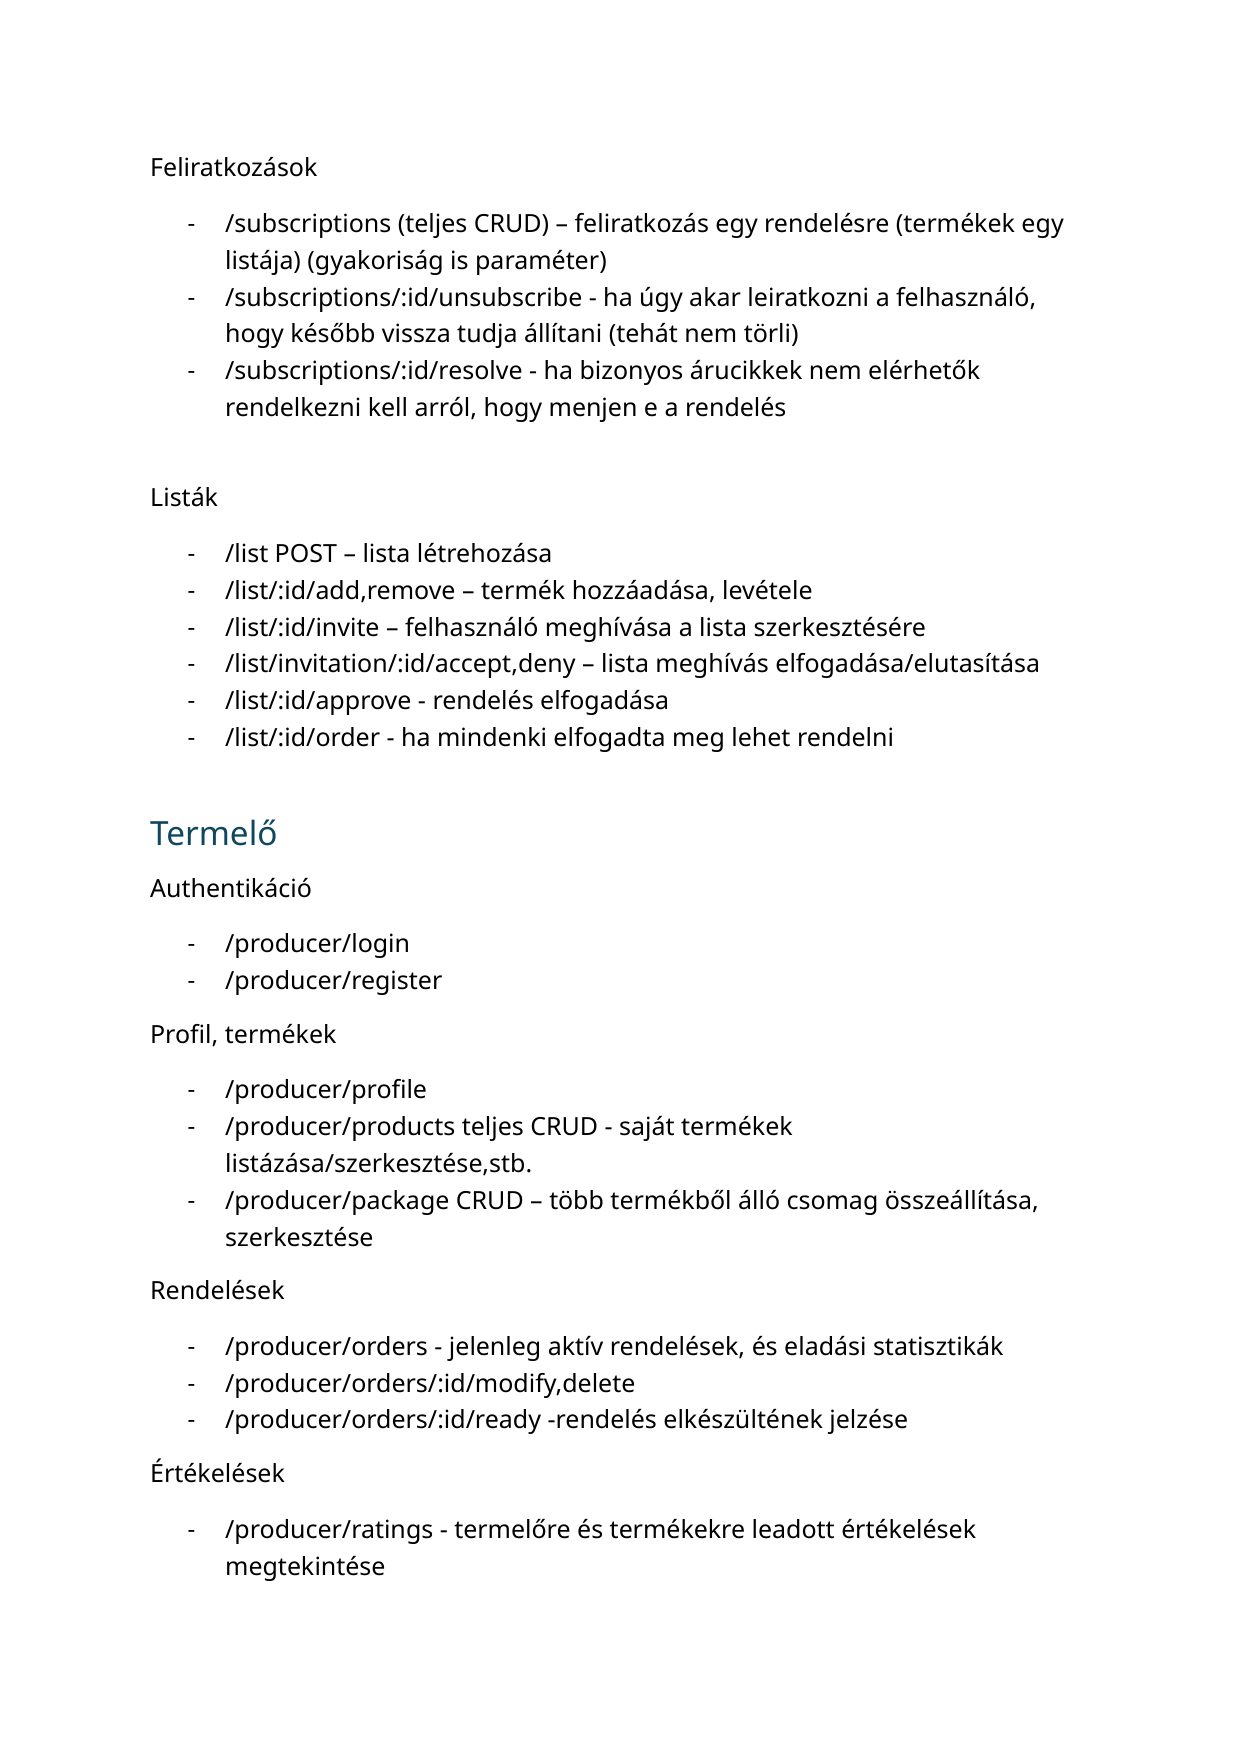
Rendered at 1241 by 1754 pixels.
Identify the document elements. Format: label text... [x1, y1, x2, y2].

list /list/:id/approve - rendelés elfogadása [187, 683, 1090, 717]
text Authentikáció [150, 870, 1090, 904]
list /list/invitation/:id/accept,deny – lista meghívás elfogadása/elutasítása [187, 646, 1090, 680]
list /producer/profile [187, 1072, 1090, 1106]
list /list POST – lista létrehozása [187, 536, 1090, 570]
list /producer/login [187, 926, 1090, 960]
list /producer/orders - jelenleg aktív rendelések, és eladási statisztikák [187, 1328, 1090, 1363]
list /producer/package CRUD – több termékből álló csomag összeállítása, szerkesztése [187, 1182, 1090, 1253]
text Feliratkozások [150, 150, 1090, 184]
list /subscriptions/:id/resolve - ha bizonyos árucikkek nem elérhetők rendelkezni kell arról, hogy menjen e a rendelés [187, 353, 1090, 424]
text Értékelések [150, 1456, 1090, 1489]
text Listák [150, 480, 1090, 514]
list /list/:id/add,remove – termék hozzáadása, levétele [187, 572, 1090, 607]
list /producer/register [187, 963, 1090, 997]
text Profil, termékek [150, 1016, 1090, 1050]
list /list/:id/order - ha mindenki elfogadta meg lehet rendelni [187, 719, 1090, 754]
list /producer/products teljes CRUD - saját termékek listázása/szerkesztése,stb. [187, 1109, 1090, 1180]
subtitle Termelő [150, 810, 1090, 855]
list /list/:id/invite – felhasználó meghívása a lista szerkesztésére [187, 609, 1090, 643]
list /producer/ratings - termelőre és termékekre leadott értékelések megtekintése [187, 1511, 1090, 1582]
list /subscriptions/:id/unsubscribe - ha úgy akar leiratkozni a felhasználó, hogy később vissza tudja állítani (tehát nem törli) [187, 279, 1090, 350]
text Rendelések [150, 1273, 1090, 1307]
list /producer/orders/:id/ready -rendelés elkészültének jelzése [187, 1402, 1090, 1436]
list /producer/orders/:id/modify,delete [187, 1365, 1090, 1399]
list /subscriptions (teljes CRUD) – feliratkozás egy rendelésre (termékek egy listája) (gyakoriság is paraméter) [187, 206, 1090, 277]
